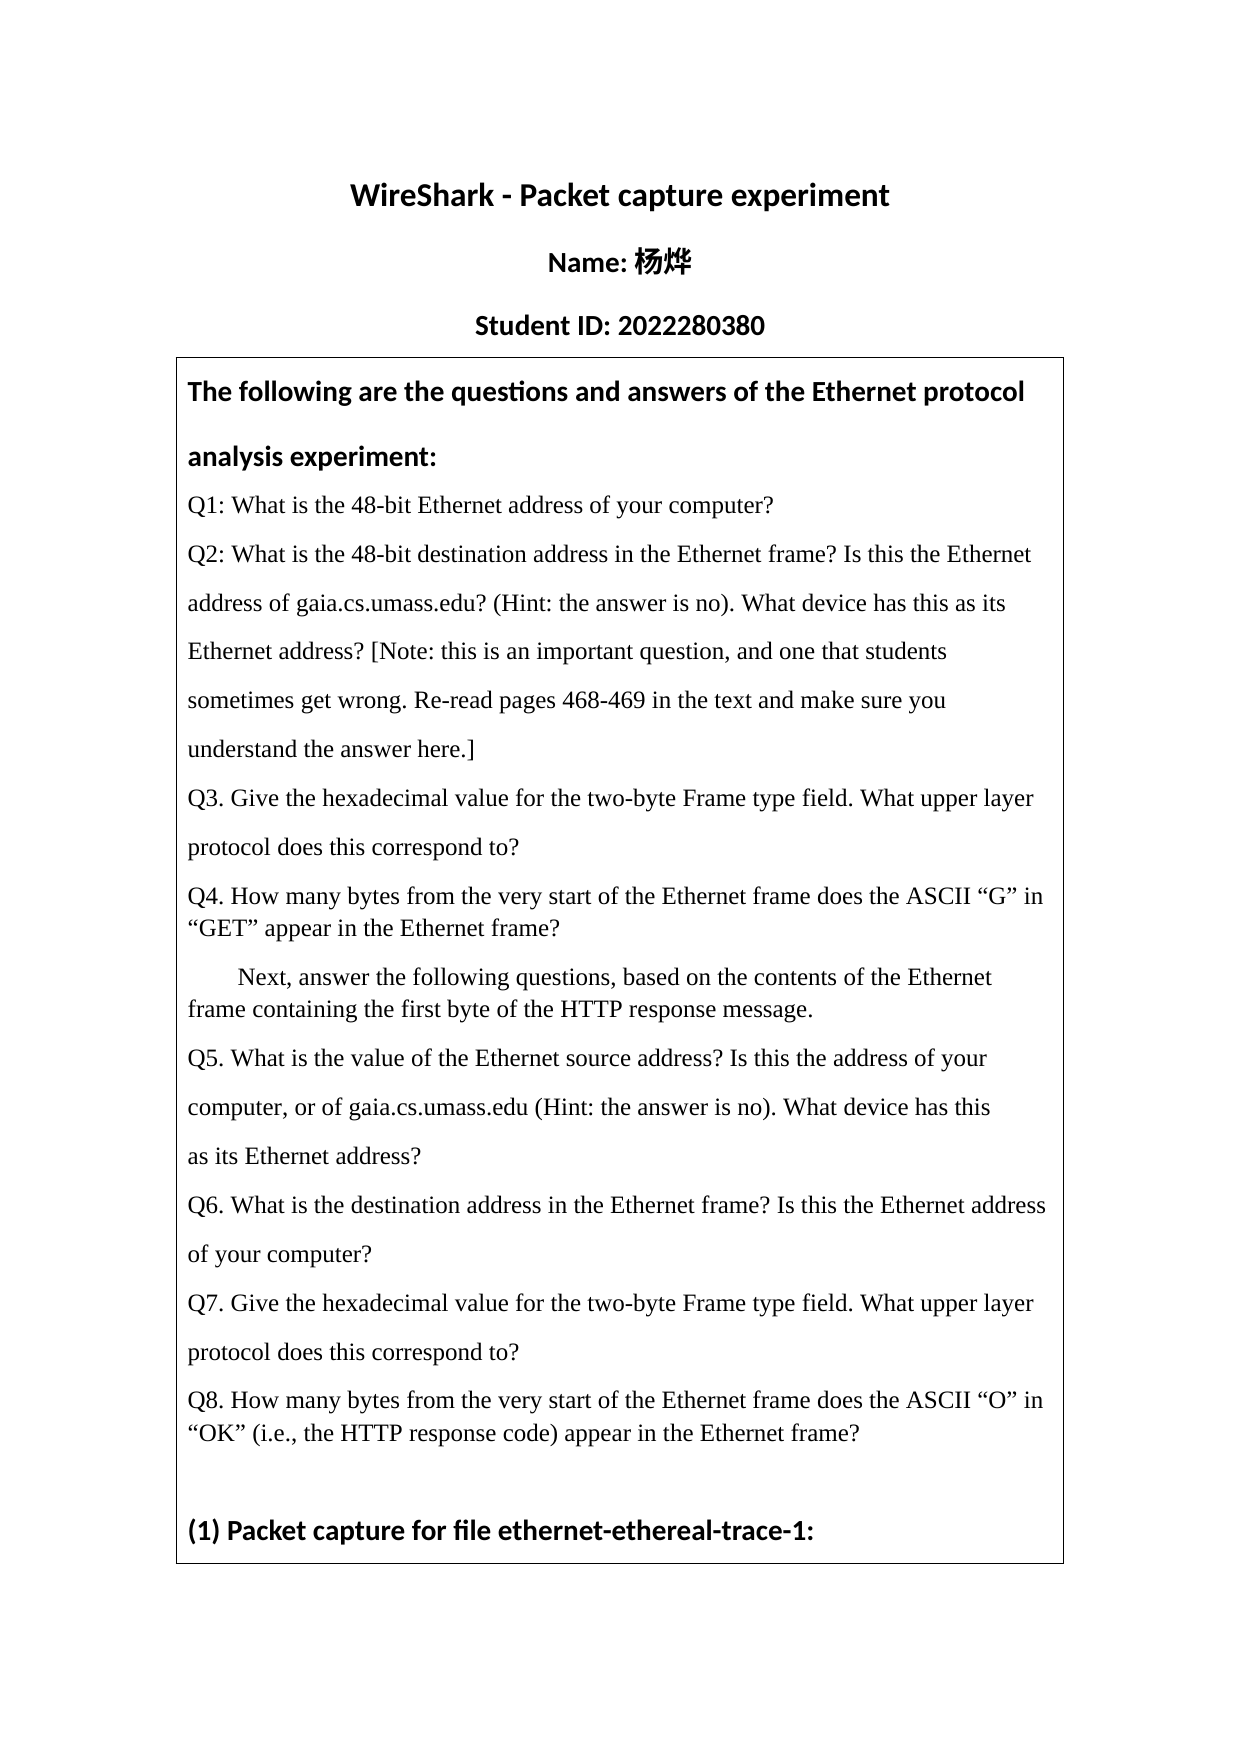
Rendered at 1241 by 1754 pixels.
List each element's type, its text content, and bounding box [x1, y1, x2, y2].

list Name: 杨烨 [187, 227, 1053, 292]
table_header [177, 358, 1063, 1562]
list WireShark - Packet capture experiment [187, 162, 1053, 227]
list Student ID: 2022280380 [187, 292, 1053, 357]
